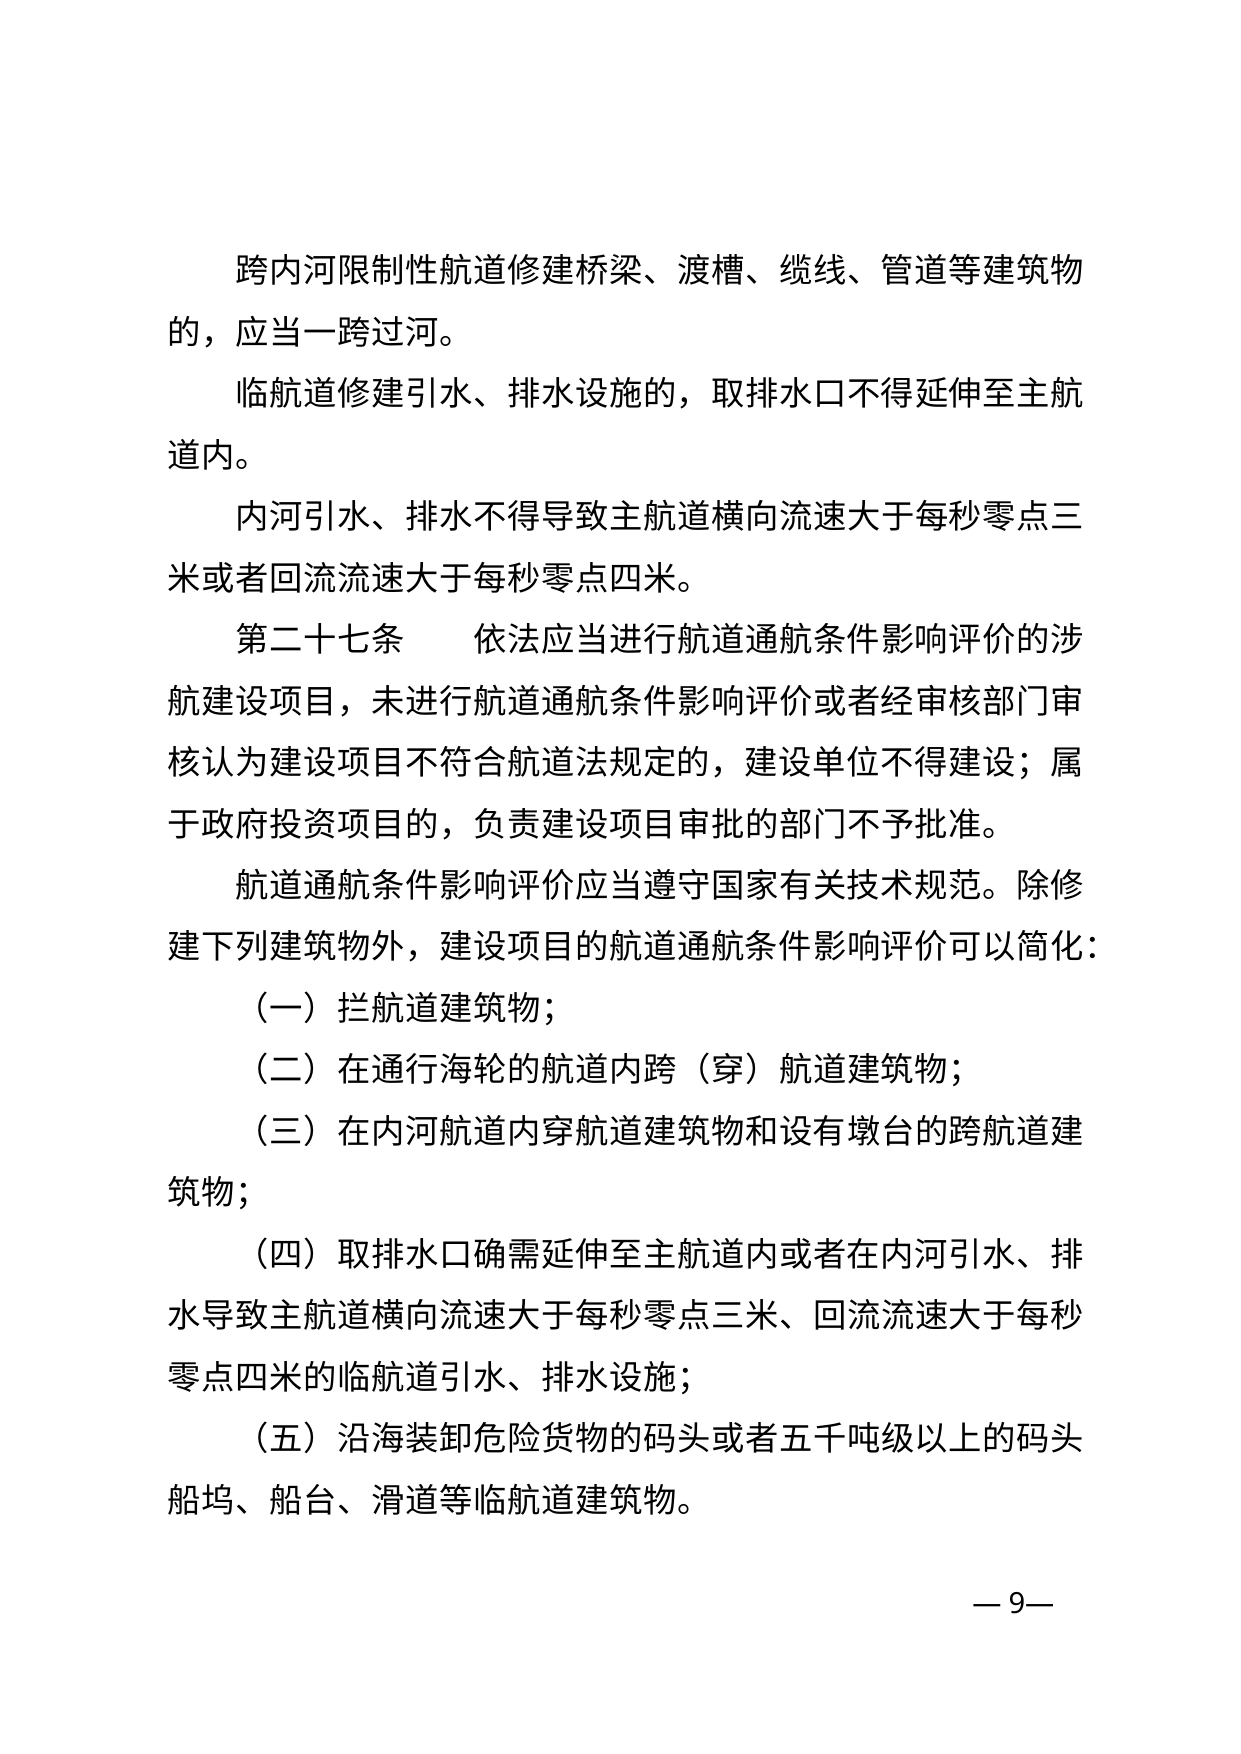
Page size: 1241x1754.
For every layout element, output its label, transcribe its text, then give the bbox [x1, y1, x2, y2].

text （一）拦航道建筑物； [168, 975, 1084, 1037]
text 内河引水、排水不得导致主航道横向流速大于每秒零点三米或者回流流速大于每秒零点四米。 [168, 483, 1084, 606]
text 跨内河限制性航道修建桥梁、渡槽、缆线、管道等建筑物的，应当一跨过河。 [168, 238, 1084, 361]
text （四）取排水口确需延伸至主航道内或者在内河引水、排水导致主航道横向流速大于每秒零点三米、回流流速大于每秒零点四米的临航道引水、排水设施； [168, 1221, 1084, 1405]
text （五）沿海装卸危险货物的码头或者五千吨级以上的码头、船坞、船台、滑道等临航道建筑物。 [168, 1405, 1084, 1528]
text （三）在内河航道内穿航道建筑物和设有墩台的跨航道建筑物； [168, 1098, 1084, 1221]
text 航道通航条件影响评价应当遵守国家有关技术规范。除修建下列建筑物外，建设项目的航道通航条件影响评价可以简化： [168, 852, 1084, 975]
text 第二十七条 依法应当进行航道通航条件影响评价的涉航建设项目，未进行航道通航条件影响评价或者经审核部门审核认为建设项目不符合航道法规定的，建设单位不得建设；属于政府投资项目的，负责建设项目审批的部门不予批准。 [168, 606, 1084, 852]
text 临航道修建引水、排水设施的，取排水口不得延伸至主航道内。 [168, 361, 1084, 483]
text （二）在通行海轮的航道内跨（穿）航道建筑物； [168, 1037, 1084, 1098]
